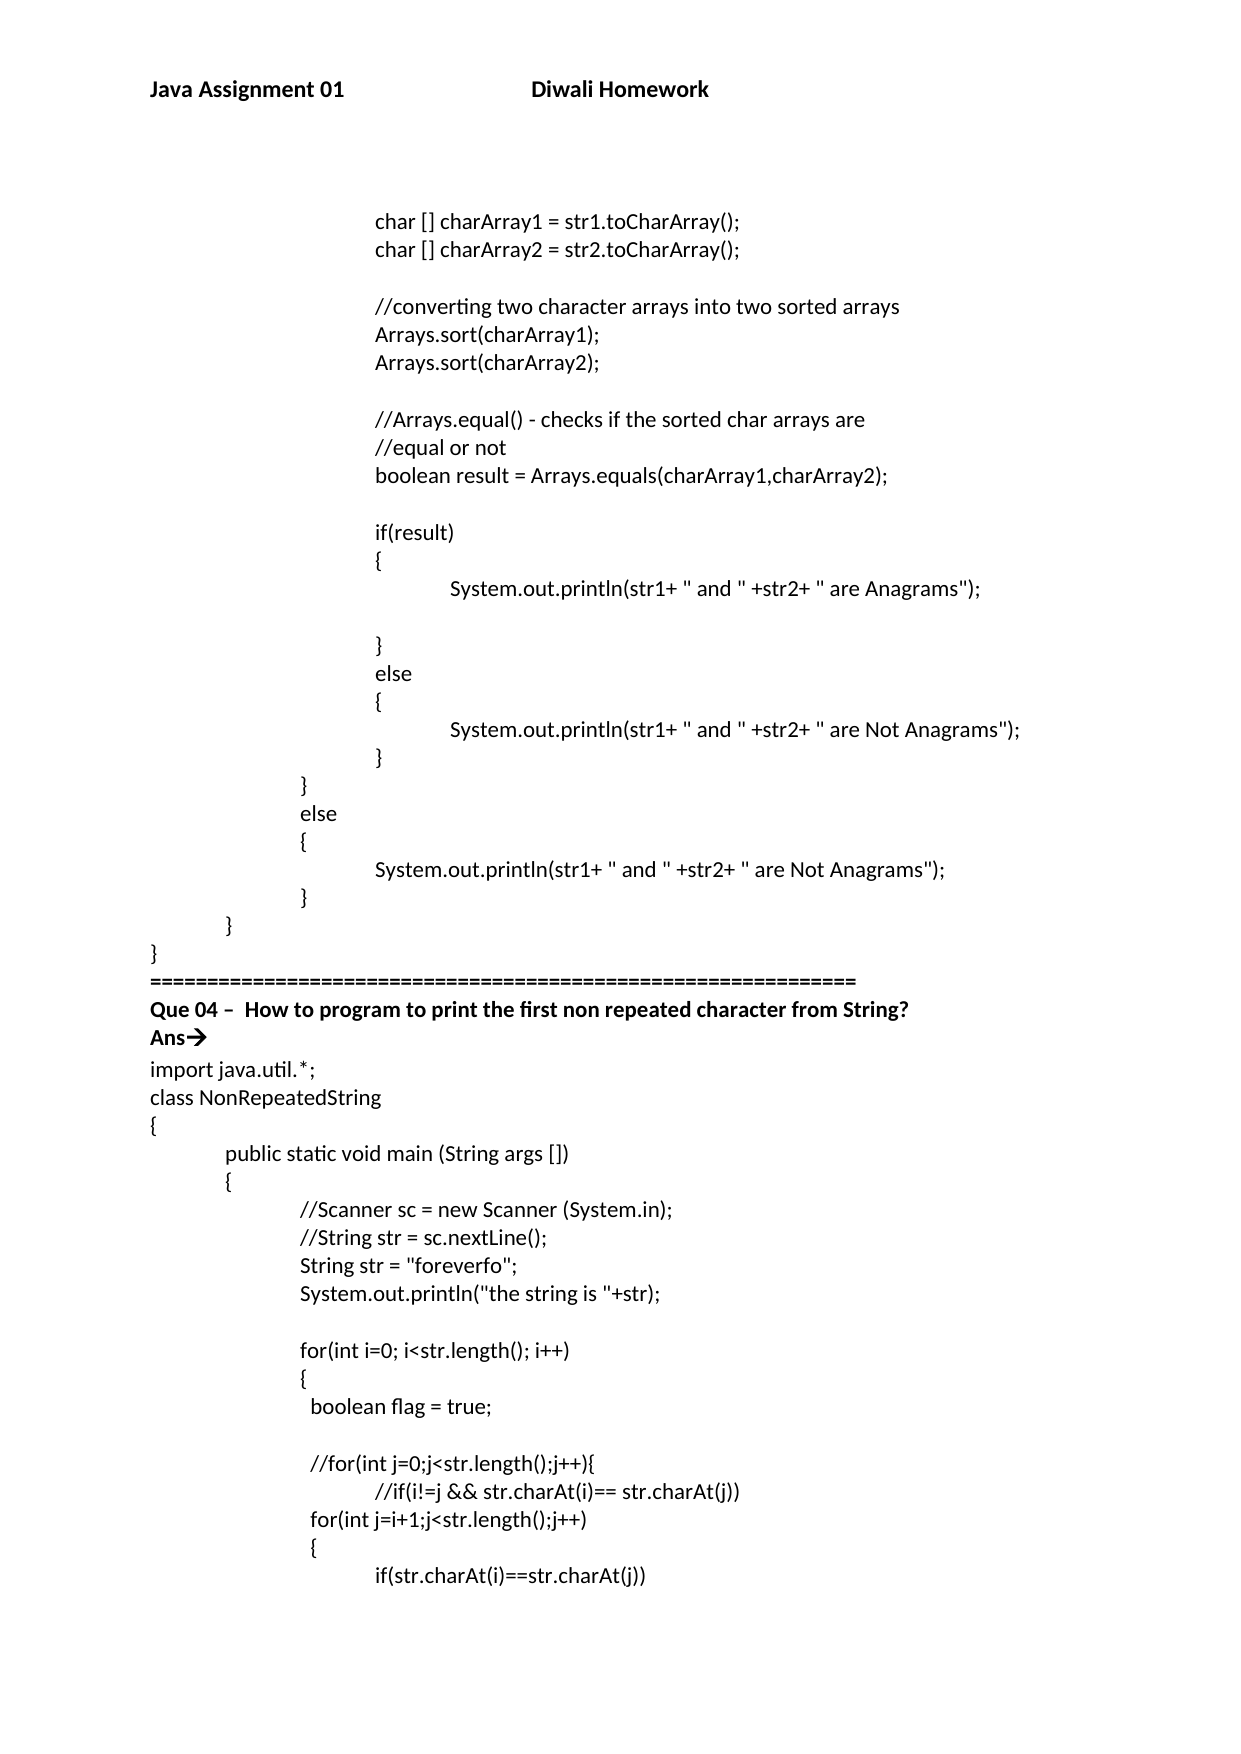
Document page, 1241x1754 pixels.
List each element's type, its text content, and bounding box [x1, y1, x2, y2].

text { [150, 546, 1090, 574]
text Ans [150, 1023, 1090, 1051]
text import java.util.*; [150, 1055, 1090, 1083]
text { [150, 1364, 1090, 1392]
text //converting two character arrays into two sorted arrays [150, 292, 1090, 320]
text if(str.charAt(i)==str.charAt(j)) [150, 1561, 1090, 1589]
text } [150, 771, 1090, 799]
text { [150, 1533, 1090, 1561]
text } [150, 939, 1090, 967]
text //Scanner sc = new Scanner (System.in); [150, 1195, 1090, 1223]
text class NonRepeatedString [150, 1083, 1090, 1111]
text { [150, 687, 1090, 715]
text { [150, 1111, 1090, 1139]
text else [150, 799, 1090, 827]
text for(int i=0; i<str.length(); i++) [150, 1336, 1090, 1364]
text char [] charArray2 = str2.toCharArray(); [150, 236, 1090, 263]
text char [] charArray1 = str1.toCharArray(); [150, 207, 1090, 236]
text Arrays.sort(charArray2); [150, 348, 1090, 376]
text } [150, 631, 1090, 659]
text { [150, 827, 1090, 855]
text //if(i!=j && str.charAt(i)== str.charAt(j)) [150, 1477, 1090, 1505]
text if(result) [150, 518, 1090, 546]
text } [150, 911, 1090, 939]
text System.out.println(str1+ " and " +str2+ " are Not Anagrams"); [150, 855, 1090, 883]
text //equal or not [150, 433, 1090, 461]
text Arrays.sort(charArray1); [150, 320, 1090, 348]
text //for(int j=0;j<str.length();j++){ [150, 1449, 1090, 1477]
text else [150, 659, 1090, 687]
text } [150, 883, 1090, 911]
text System.out.println("the string is "+str); [150, 1279, 1090, 1307]
text System.out.println(str1+ " and " +str2+ " are Anagrams"); [150, 574, 1090, 602]
text ============================================================== [150, 967, 1090, 995]
text String str = "foreverfo"; [150, 1251, 1090, 1279]
text boolean flag = true; [150, 1392, 1090, 1420]
text //Arrays.equal() - checks if the sorted char arrays are [150, 405, 1090, 433]
text Que 04 – How to program to print the first non repeated character from String? [150, 995, 1090, 1023]
text } [150, 743, 1090, 771]
text System.out.println(str1+ " and " +str2+ " are Not Anagrams"); [150, 715, 1090, 743]
text //String str = sc.nextLine(); [150, 1223, 1090, 1251]
text boolean result = Arrays.equals(charArray1,charArray2); [150, 461, 1090, 489]
text { [150, 1167, 1090, 1195]
text public static void main (String args []) [150, 1139, 1090, 1167]
text for(int j=i+1;j<str.length();j++) [150, 1505, 1090, 1533]
